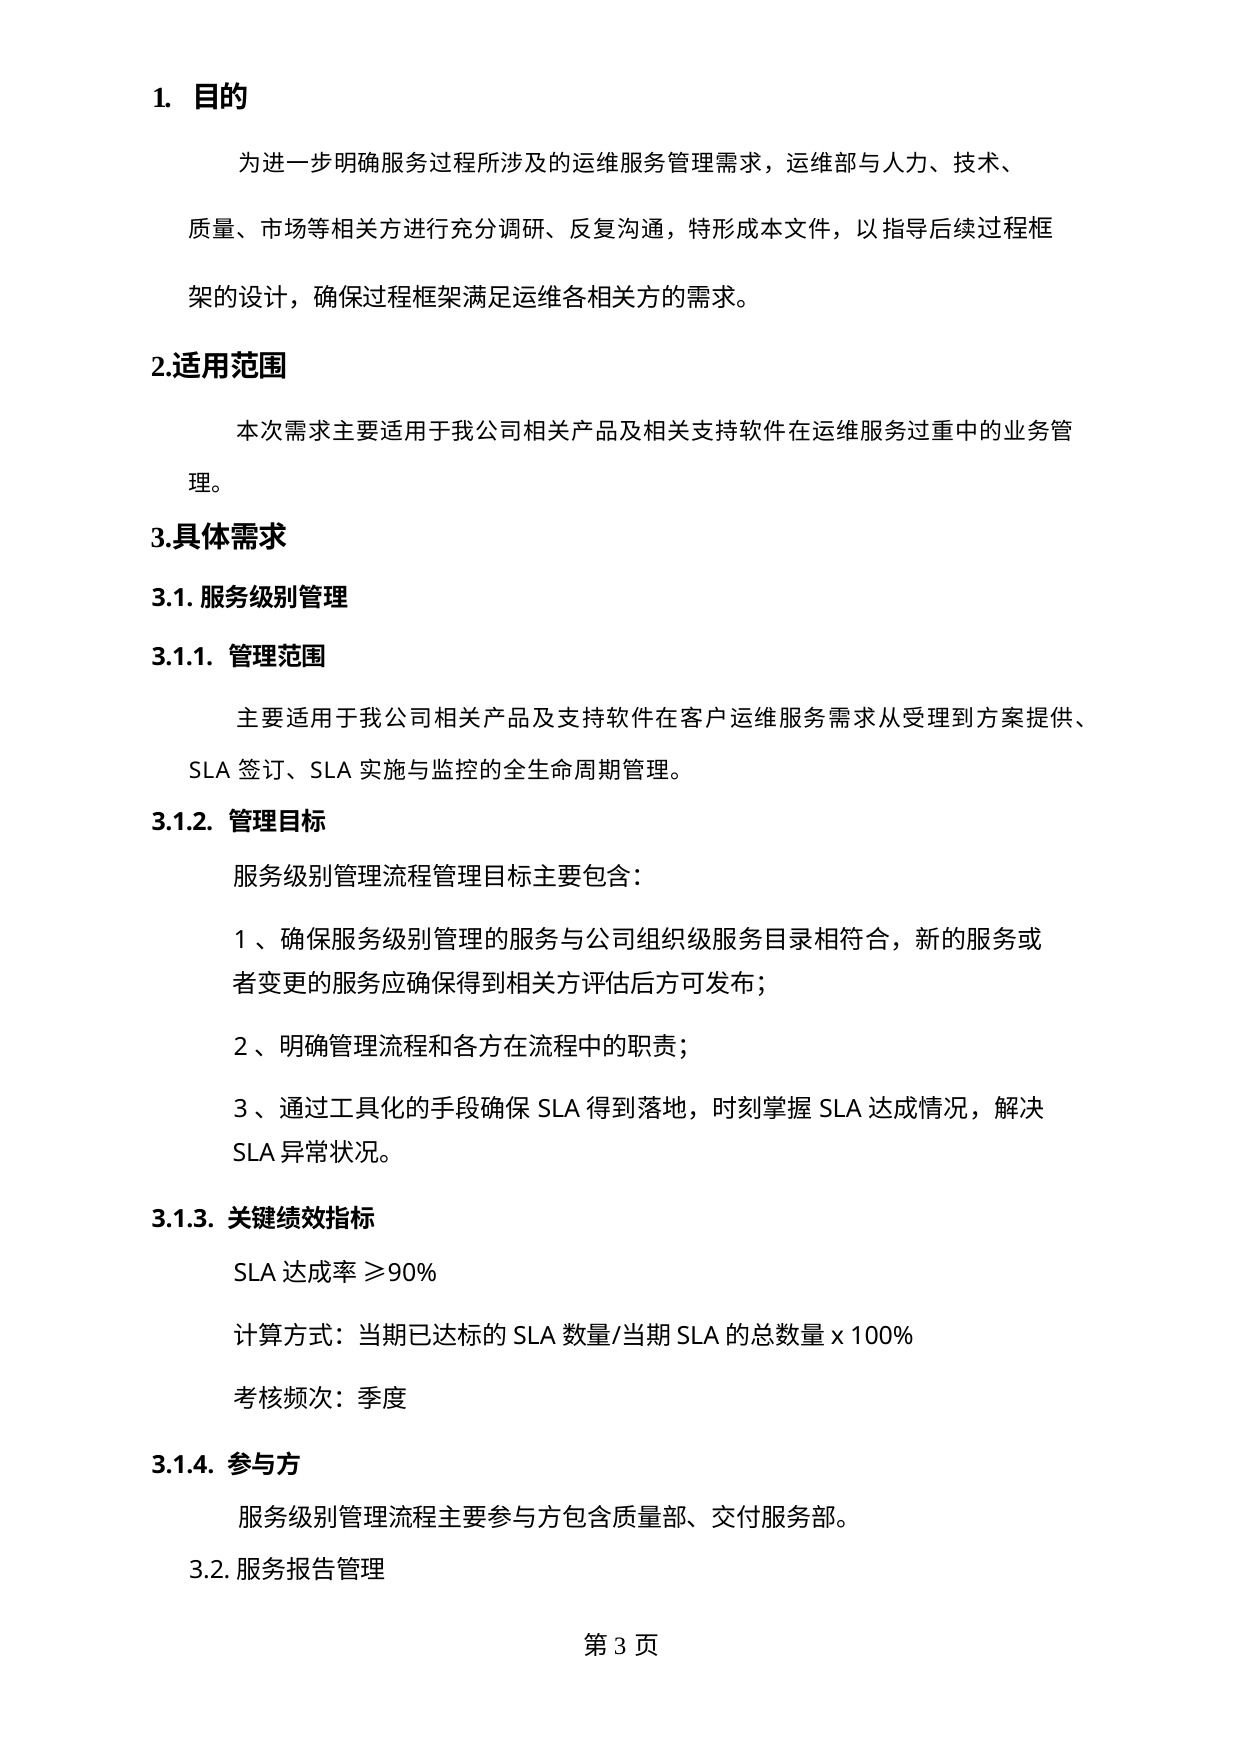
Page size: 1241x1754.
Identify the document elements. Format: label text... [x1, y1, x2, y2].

text 服务级别管理流程主要参与方包含质量部、交付服务部。 [238, 1500, 1093, 1533]
text 服务级别管理流程管理目标主要包含： [232, 856, 1044, 893]
text 2 、明确管理流程和各方在流程中的职责； [232, 1026, 1044, 1062]
text 3.具体需求 [150, 517, 1093, 555]
text 3.1.4. 参与方 [151, 1446, 1093, 1480]
text 本次需求主要适用于我公司相关产品及相关支持软件在运维服务过重中的业务管理。 [189, 413, 1075, 498]
text 3.1.1. 管理范围 [151, 639, 1093, 672]
text 质量、市场等相关方进行充分调研、反复沟通，特形成本文件，以指导后续过程框架的设计，确保过程框架满足运维各相关方的需求。 [188, 209, 1054, 314]
text 3.1. 服务级别管理 [151, 581, 1093, 613]
text 1 、确保服务级别管理的服务与公司组织级服务目录相符合，新的服务或者变更的服务应确保得到相关方评估后方可发布； [232, 919, 1044, 999]
text 2.适用范围 [151, 346, 1093, 384]
text 计算方式：当期已达标的 SLA 数量/当期 SLA 的总数量 x 100% [232, 1315, 1044, 1352]
text 3.2. 服务报告管理 [189, 1552, 1093, 1585]
text SLA 达成率 ≥90% [232, 1253, 1044, 1289]
text 考核频次：季度 [232, 1378, 1044, 1414]
text 主要适用于我公司相关产品及支持软件在客户运维服务需求从受理到方案提供、SLA 签订、SLA 实施与监控的全生命周期管理。 [189, 700, 1075, 786]
text 3.1.2. 管理目标 [151, 804, 1093, 837]
text 3 、通过工具化的手段确保 SLA 得到落地，时刻掌握 SLA 达成情况，解决 SLA异常状况。 [232, 1089, 1044, 1169]
text 1. 目的 [152, 76, 1093, 115]
text 3.1.3. 关键绩效指标 [151, 1201, 1093, 1234]
text 为进一步明确服务过程所涉及的运维服务管理需求，运维部与人力、技术、 [239, 146, 1093, 177]
